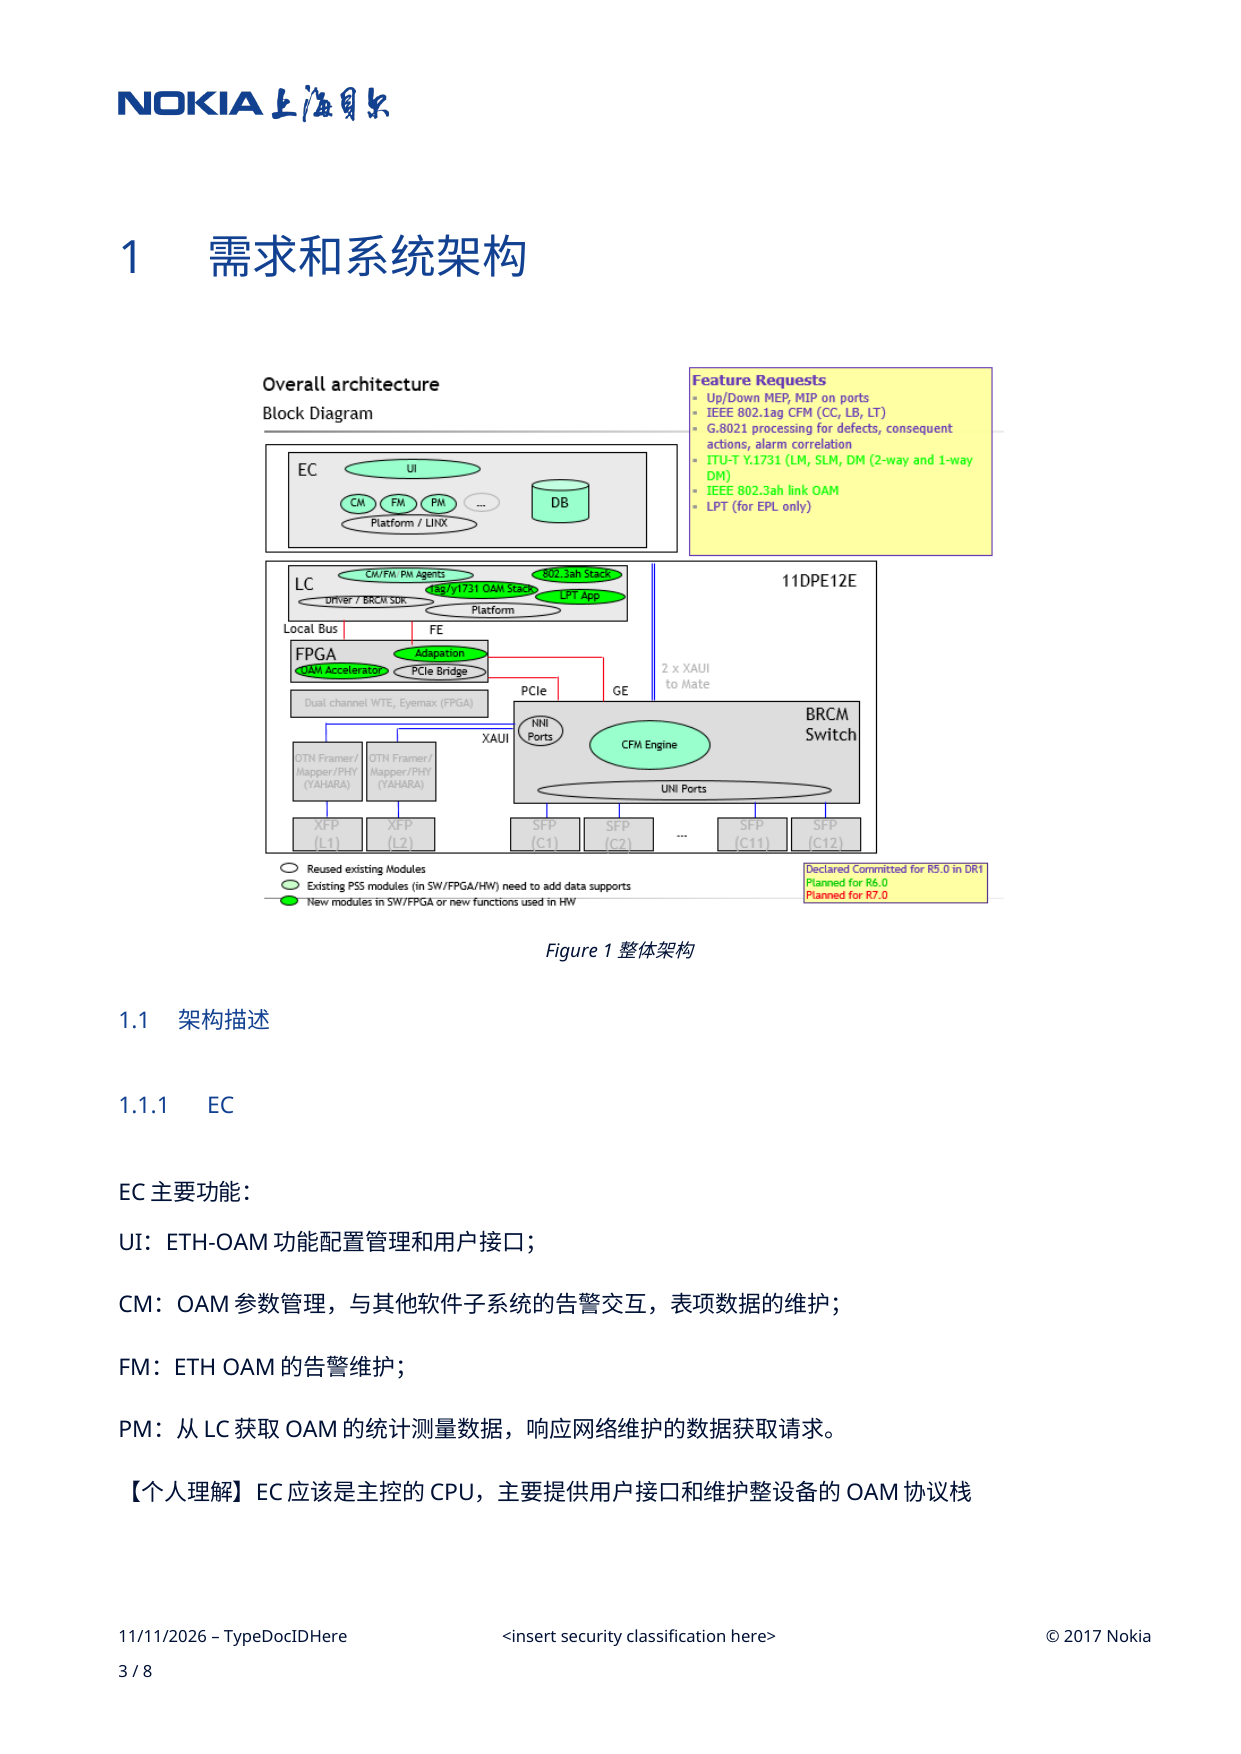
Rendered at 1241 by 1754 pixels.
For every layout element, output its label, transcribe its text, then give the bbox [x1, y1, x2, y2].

subtitle 架构描述 [118, 1002, 1122, 1035]
subtitle EC [118, 1089, 1122, 1121]
text EC主要功能： UI：ETH-OAM功能配置管理和用户接口； [118, 1174, 1122, 1257]
text CM：OAM参数管理，与其他软件子系统的告警交互，表项数据的维护； [118, 1286, 1122, 1319]
picture [113, 77, 398, 128]
text 【个人理解】EC应该是主控的CPU，主要提供用户接口和维护整设备的OAM协议栈 [118, 1474, 1122, 1507]
text PM：从LC获取OAM的统计测量数据，响应网络维护的数据获取请求。 [118, 1411, 1122, 1444]
text FM：ETH OAM的告警维护； [118, 1349, 1122, 1382]
subtitle 需求和系统架构 [118, 220, 1122, 286]
text Figure 1 整体架构 [118, 936, 1122, 963]
picture [236, 357, 1004, 908]
